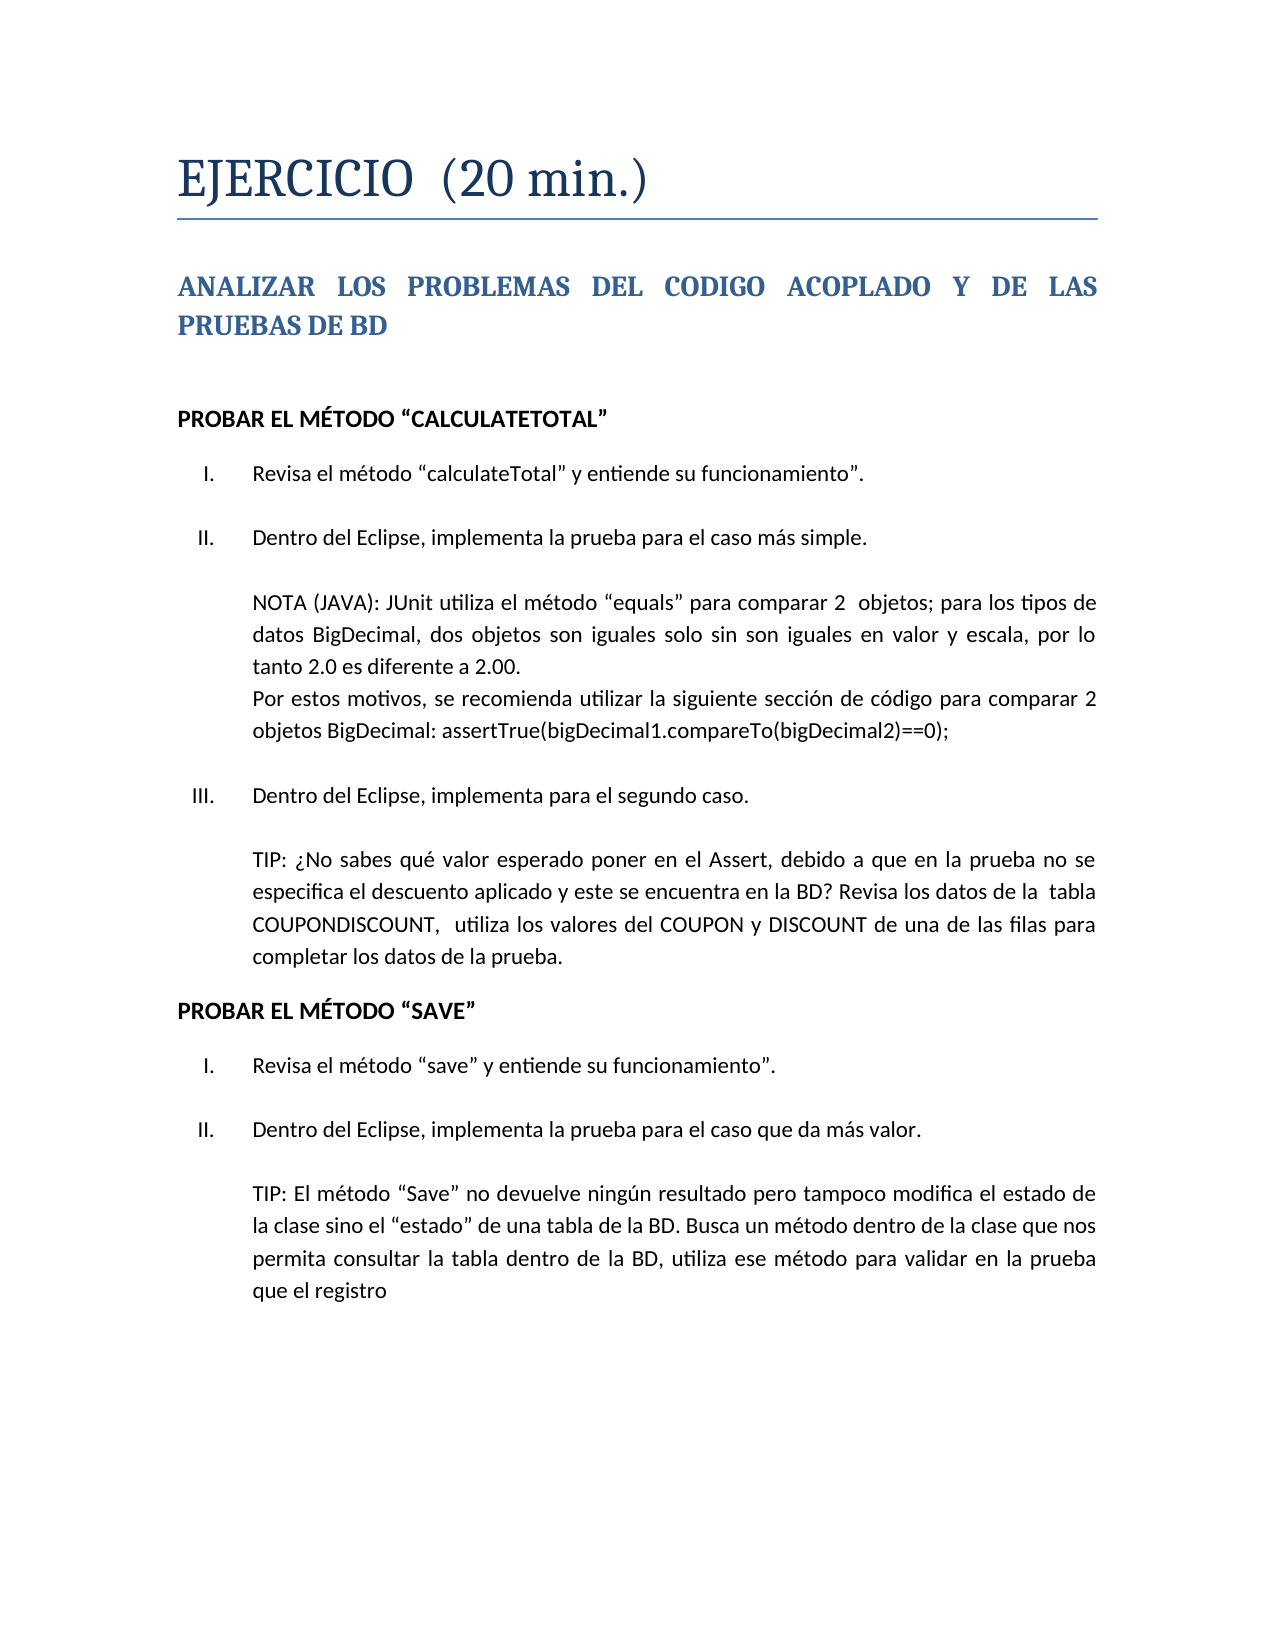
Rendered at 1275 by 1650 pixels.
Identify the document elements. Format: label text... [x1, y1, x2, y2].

list Por estos motivos, se recomienda utilizar la siguiente sección de código para comparar 2 objetos BigDecimal: assertTrue(bigDecimal1.compareTo(bigDecimal2)==0); [252, 684, 1098, 744]
list TIP: El método “Save” no devuelve ningún resultado pero tampoco modifica el estado de la clase sino el “estado” de una tabla de la BD. Busca un método dentro de la clase que nos permita consultar la tabla dentro de la BD, utiliza ese método para validar en la prueba que el registro [252, 1179, 1098, 1304]
list Revisa el método “save” y entiende su funcionamiento”. [215, 1051, 1098, 1079]
title EJERCICIO (20 min.) [177, 148, 1098, 218]
subtitle ANALIZAR LOS PROBLEMAS DEL CODIGO ACOPLADO Y DE LAS PRUEBAS DE BD [177, 270, 1098, 342]
list Dentro del Eclipse, implementa la prueba para el caso que da más valor. [215, 1115, 1098, 1143]
list Dentro del Eclipse, implementa la prueba para el caso más simple. [215, 523, 1098, 551]
list Revisa el método “calculateTotal” y entiende su funcionamiento”. [215, 459, 1098, 487]
text PROBAR EL MÉTODO “CALCULATETOTAL” [177, 403, 1098, 434]
list Dentro del Eclipse, implementa para el segundo caso. [215, 781, 1098, 809]
list NOTA (JAVA): JUnit utiliza el método “equals” para comparar 2 objetos; para los tipos de datos BigDecimal, dos objetos son iguales solo sin son iguales en valor y escala, por lo tanto 2.0 es diferente a 2.00. [252, 588, 1098, 680]
list TIP: ¿No sabes qué valor esperado poner en el Assert, debido a que en la prueba no se especifica el descuento aplicado y este se encuentra en la BD? Revisa los datos de la tabla COUPONDISCOUNT, utiliza los valores del COUPON y DISCOUNT de una de las filas para completar los datos de la prueba. [252, 845, 1098, 970]
text PROBAR EL MÉTODO “SAVE” [177, 995, 1098, 1025]
